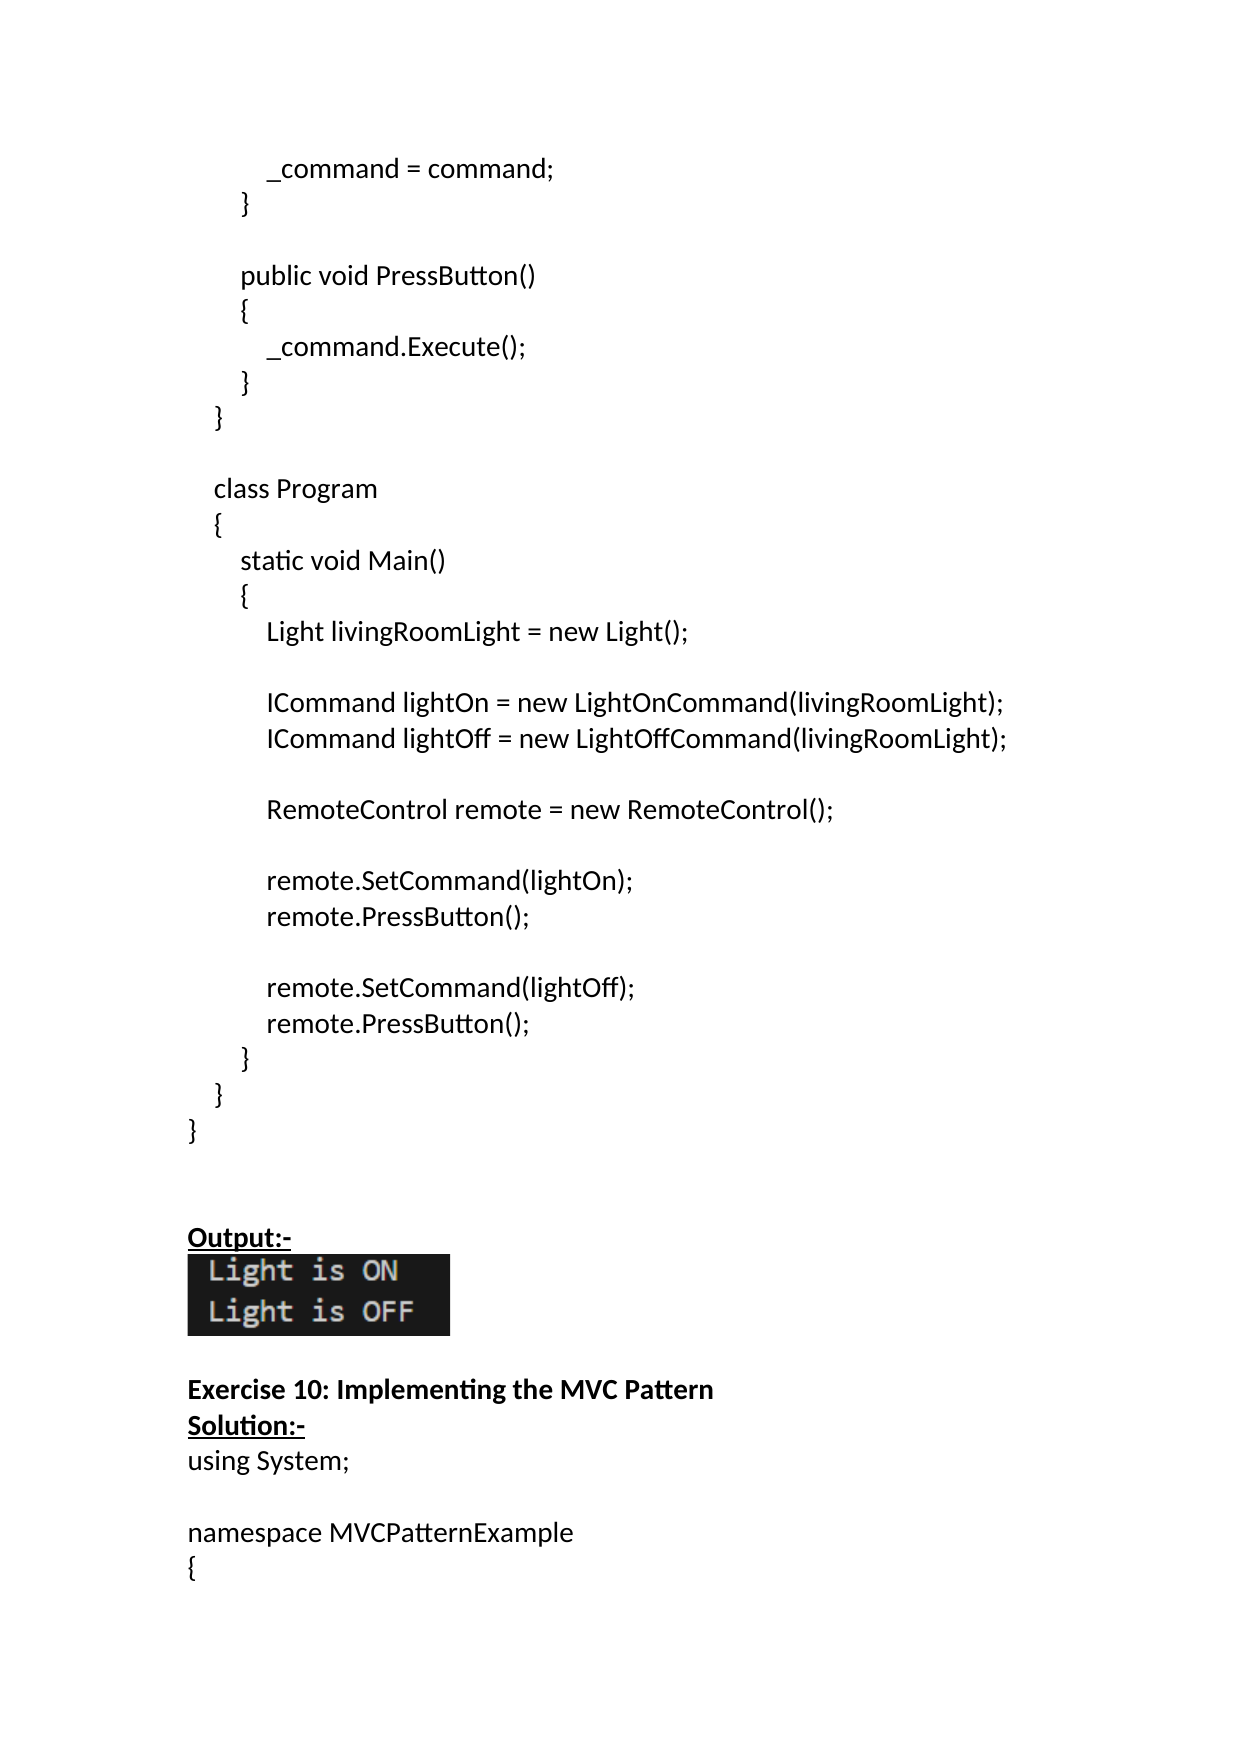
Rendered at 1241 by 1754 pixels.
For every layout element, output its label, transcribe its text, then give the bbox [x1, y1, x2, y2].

text remote.SetCommand(lightOn); [187, 862, 1053, 898]
text Solution:- [187, 1407, 1053, 1442]
text } [187, 1041, 1053, 1076]
text { [187, 1549, 1053, 1585]
text { [187, 292, 1053, 328]
text namespace MVCPatternExample [187, 1514, 1053, 1549]
picture [187, 1254, 451, 1336]
text ICommand lightOn = new LightOnCommand(livingRoomLight); [187, 684, 1053, 720]
text } [187, 186, 1053, 221]
text } [187, 399, 1053, 435]
text } [187, 1076, 1053, 1112]
text remote.PressButton(); [187, 898, 1053, 934]
text } [187, 364, 1053, 399]
text } [187, 1112, 1053, 1147]
text static void Main() [187, 542, 1053, 577]
text Light livingRoomLight = new Light(); [187, 613, 1053, 649]
text class Program [187, 471, 1053, 506]
text RemoteControl remote = new RemoteControl(); [187, 791, 1053, 827]
text { [187, 577, 1053, 613]
text _command.Execute(); [187, 328, 1053, 364]
text remote.PressButton(); [187, 1005, 1053, 1041]
text _command = command; [187, 150, 1053, 186]
text ICommand lightOff = new LightOffCommand(livingRoomLight); [187, 720, 1053, 756]
text remote.SetCommand(lightOff); [187, 969, 1053, 1005]
text Output:- [187, 1219, 1053, 1254]
text Exercise 10: Implementing the MVC Pattern [187, 1371, 1053, 1407]
text public void PressButton() [187, 257, 1053, 292]
text using System; [187, 1442, 1053, 1478]
text { [187, 506, 1053, 542]
